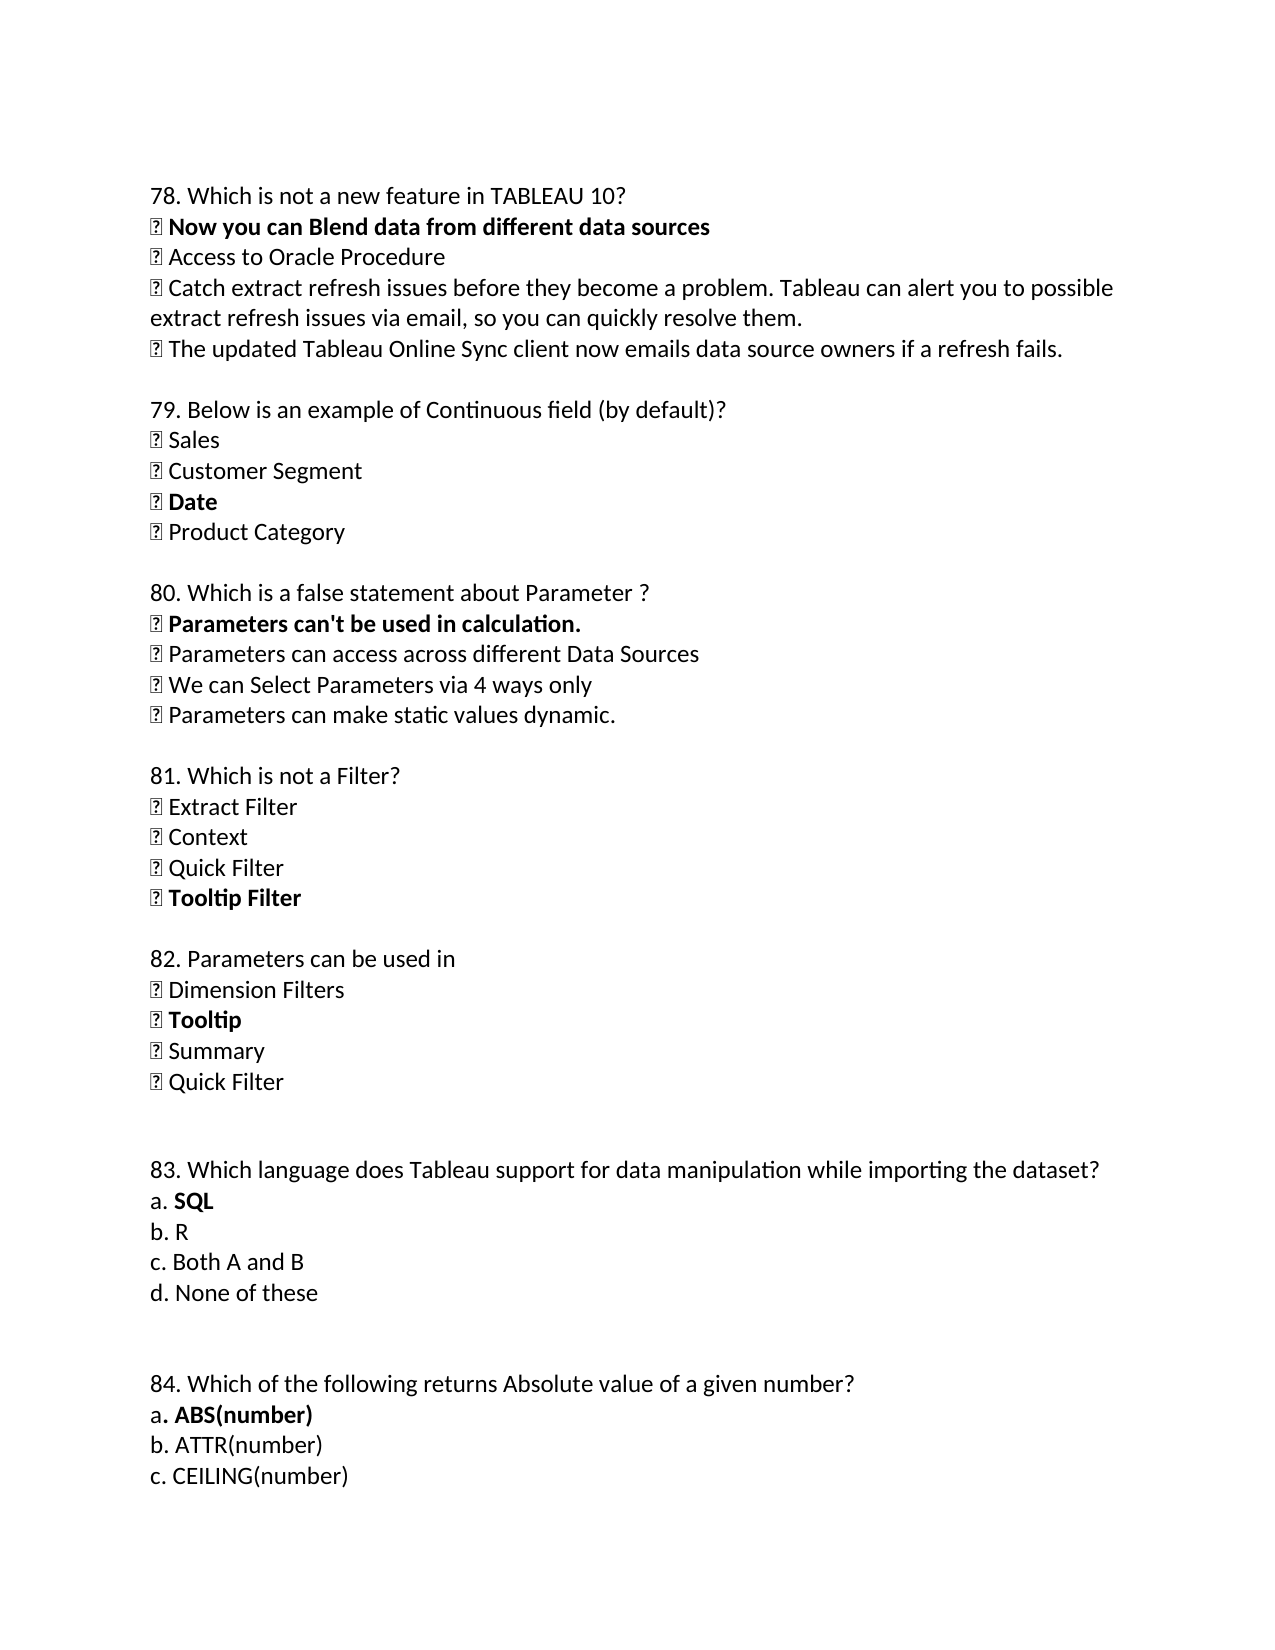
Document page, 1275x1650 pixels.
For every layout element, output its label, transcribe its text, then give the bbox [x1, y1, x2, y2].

text 83. Which language does Tableau support for data manipulation while importing the dataset? [150, 1155, 1125, 1185]
text d. None of these [150, 1277, 1125, 1307]
text  Parameters can't be used in calculation. [150, 608, 1125, 638]
text  Date [150, 486, 1125, 516]
text b. ATTR(number) [150, 1429, 1125, 1460]
text  Product Category [150, 516, 1125, 547]
text 82. Parameters can be used in [150, 943, 1125, 974]
text 79. Below is an example of Continuous field (by default)? [150, 394, 1125, 425]
text  We can Select Parameters via 4 ways only [150, 669, 1125, 699]
text  Customer Segment [150, 455, 1125, 486]
text  Quick Filter [150, 852, 1125, 882]
text 80. Which is a false statement about Parameter ? [150, 577, 1125, 608]
text b. R [150, 1216, 1125, 1246]
text  Sales [150, 425, 1125, 455]
text 78. Which is not a new feature in TABLEAU 10? [150, 181, 1125, 211]
text  Parameters can make static values dynamic. [150, 699, 1125, 730]
text 84. Which of the following returns Absolute value of a given number? [150, 1368, 1125, 1399]
text  Parameters can access across different Data Sources [150, 638, 1125, 669]
text  Summary [150, 1035, 1125, 1066]
text c. CEILING(number) [150, 1460, 1125, 1490]
text  Access to Oracle Procedure [150, 242, 1125, 272]
text a. SQL [150, 1185, 1125, 1216]
text  The updated Tableau Online Sync client now emails data source owners if a refresh fails. [150, 333, 1125, 364]
text  Quick Filter [150, 1066, 1125, 1096]
text  Context [150, 821, 1125, 852]
text  Catch extract refresh issues before they become a problem. Tableau can alert you to possible extract refresh issues via email, so you can quickly resolve them. [150, 272, 1125, 333]
text  Dimension Filters [150, 974, 1125, 1004]
text a. ABS(number) [150, 1399, 1125, 1429]
text c. Both A and B [150, 1246, 1125, 1277]
text  Tooltip Filter [150, 882, 1125, 913]
text  Tooltip [150, 1004, 1125, 1035]
text  Now you can Blend data from different data sources [150, 211, 1125, 242]
text  Extract Filter [150, 791, 1125, 821]
text 81. Which is not a Filter? [150, 760, 1125, 791]
